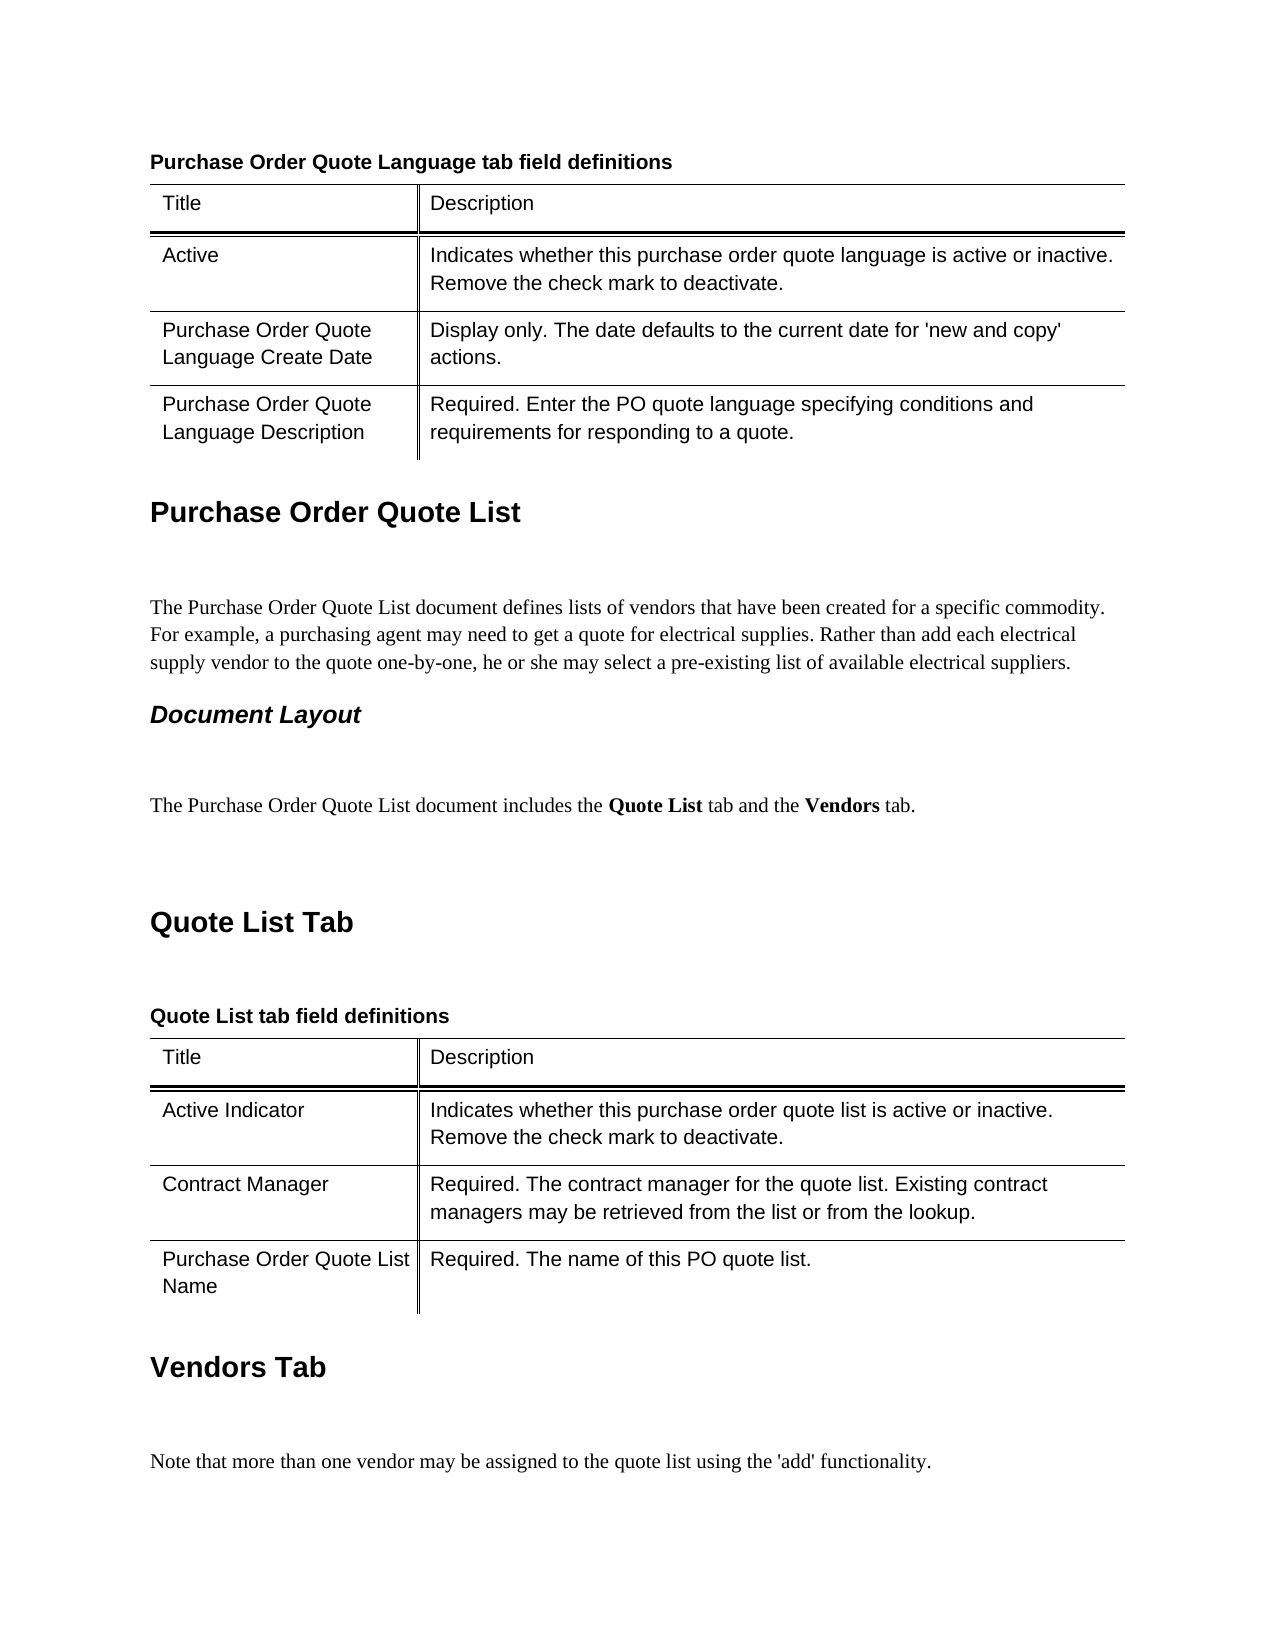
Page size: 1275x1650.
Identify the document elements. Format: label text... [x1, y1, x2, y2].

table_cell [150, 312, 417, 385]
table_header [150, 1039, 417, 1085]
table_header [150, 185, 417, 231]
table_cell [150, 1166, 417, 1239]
subtitle Purchase Order Quote List [150, 495, 1125, 529]
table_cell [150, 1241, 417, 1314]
text The Purchase Order Quote List document defines lists of vendors that have been created for a specific commodity. For example, a purchasing agent may need to get a quote for electrical supplies. Rather than add each electrical supply vendor to the quote one-by-one, he or she may select a pre-existing list of available electrical suppliers. [150, 595, 1125, 674]
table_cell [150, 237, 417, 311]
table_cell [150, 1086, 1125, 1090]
text Note that more than one vendor may be assigned to the quote list using the 'add' functionality. [150, 1449, 1125, 1473]
text The Purchase Order Quote List document includes the Quote List tab and the Vendors tab. [150, 793, 1125, 817]
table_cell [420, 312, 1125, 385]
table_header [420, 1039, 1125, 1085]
subtitle Purchase Order Quote Language tab field definitions [150, 150, 1117, 174]
subtitle Vendors Tab [150, 1349, 1125, 1383]
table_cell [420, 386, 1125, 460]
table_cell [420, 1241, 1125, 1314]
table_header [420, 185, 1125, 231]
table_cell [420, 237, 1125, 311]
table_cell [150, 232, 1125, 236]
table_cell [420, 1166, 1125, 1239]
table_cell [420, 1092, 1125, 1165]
subtitle Quote List Tab [150, 905, 1125, 938]
subtitle Document Layout [150, 700, 1125, 729]
subtitle Quote List tab field definitions [150, 1004, 1117, 1028]
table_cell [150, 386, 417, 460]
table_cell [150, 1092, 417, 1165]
